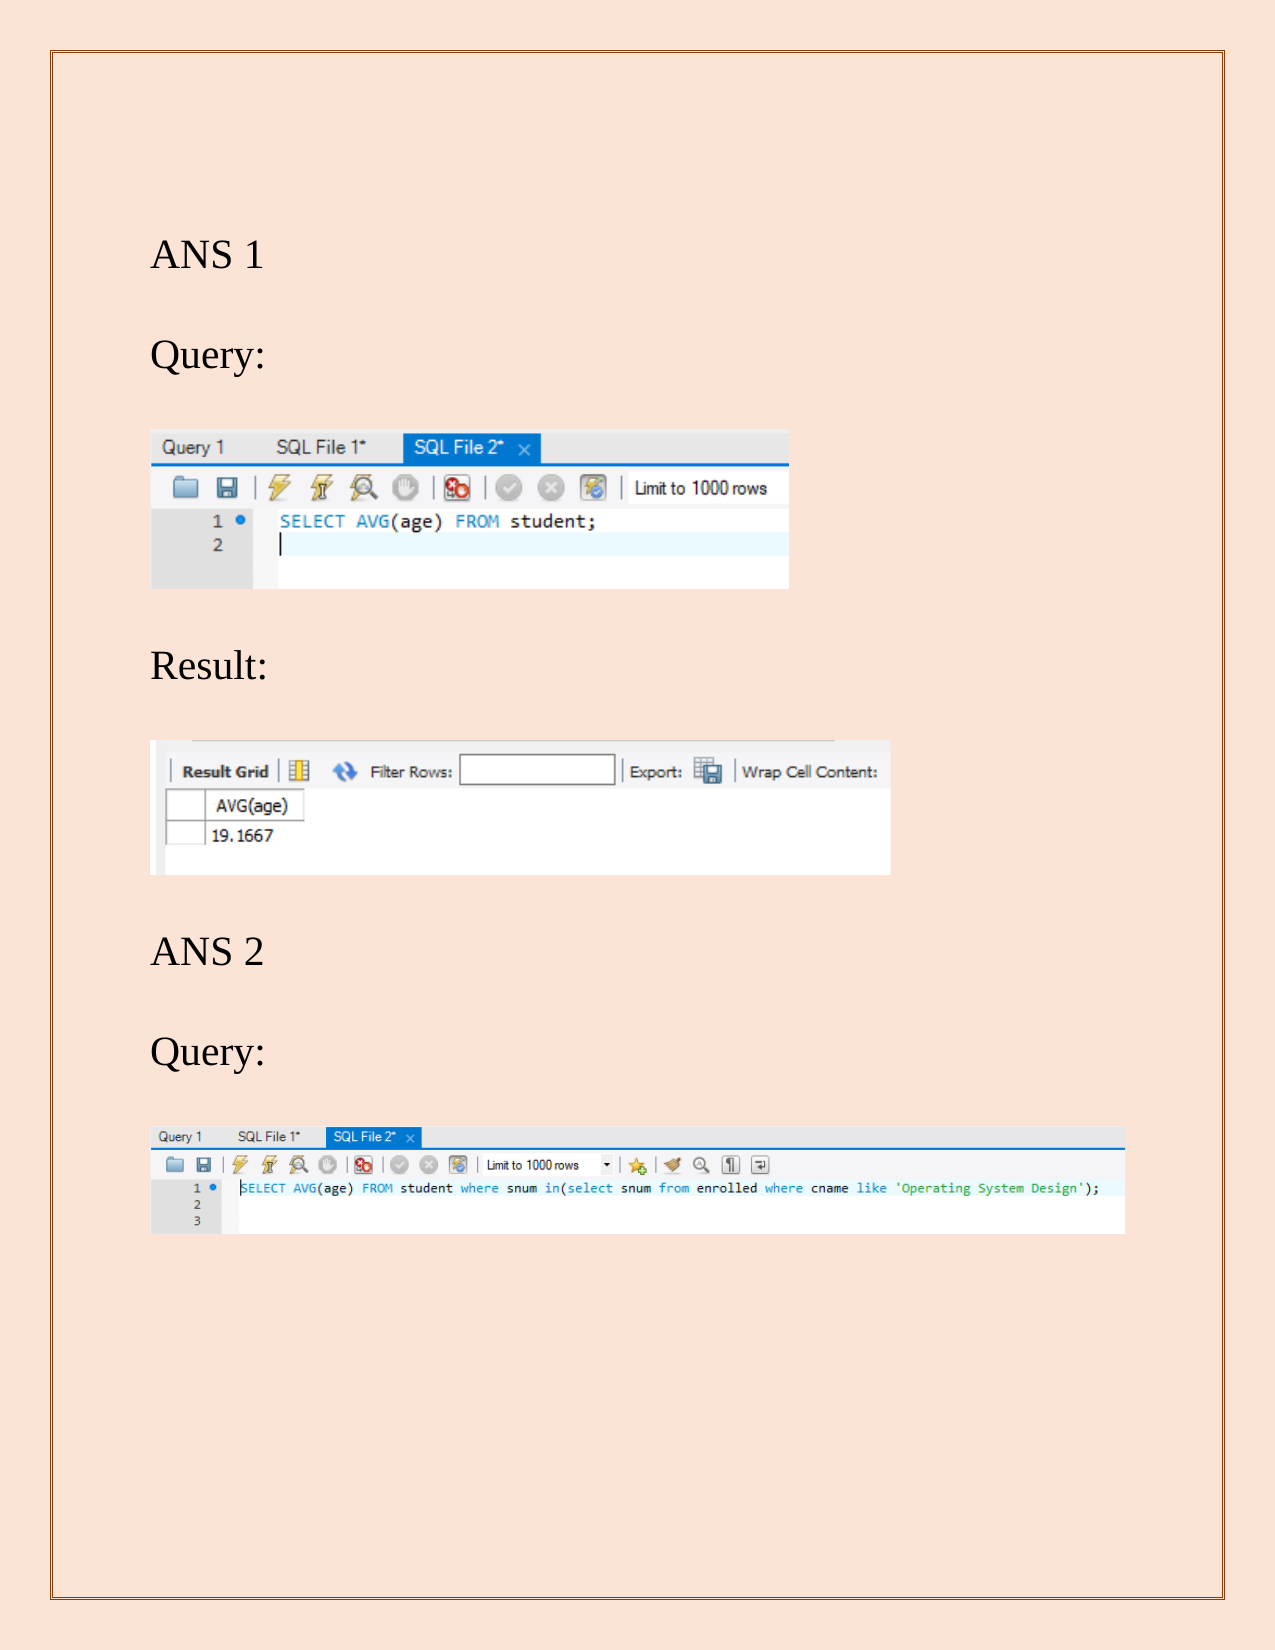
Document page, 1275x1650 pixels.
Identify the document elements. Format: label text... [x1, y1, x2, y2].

picture [150, 740, 891, 875]
text ANS 2 [150, 927, 1125, 975]
picture [150, 429, 789, 589]
text ANS 1 [150, 230, 1125, 278]
picture [150, 1126, 1125, 1234]
text Result: [150, 641, 1125, 689]
text Query: [150, 1027, 1125, 1074]
text Query: [150, 330, 1125, 378]
